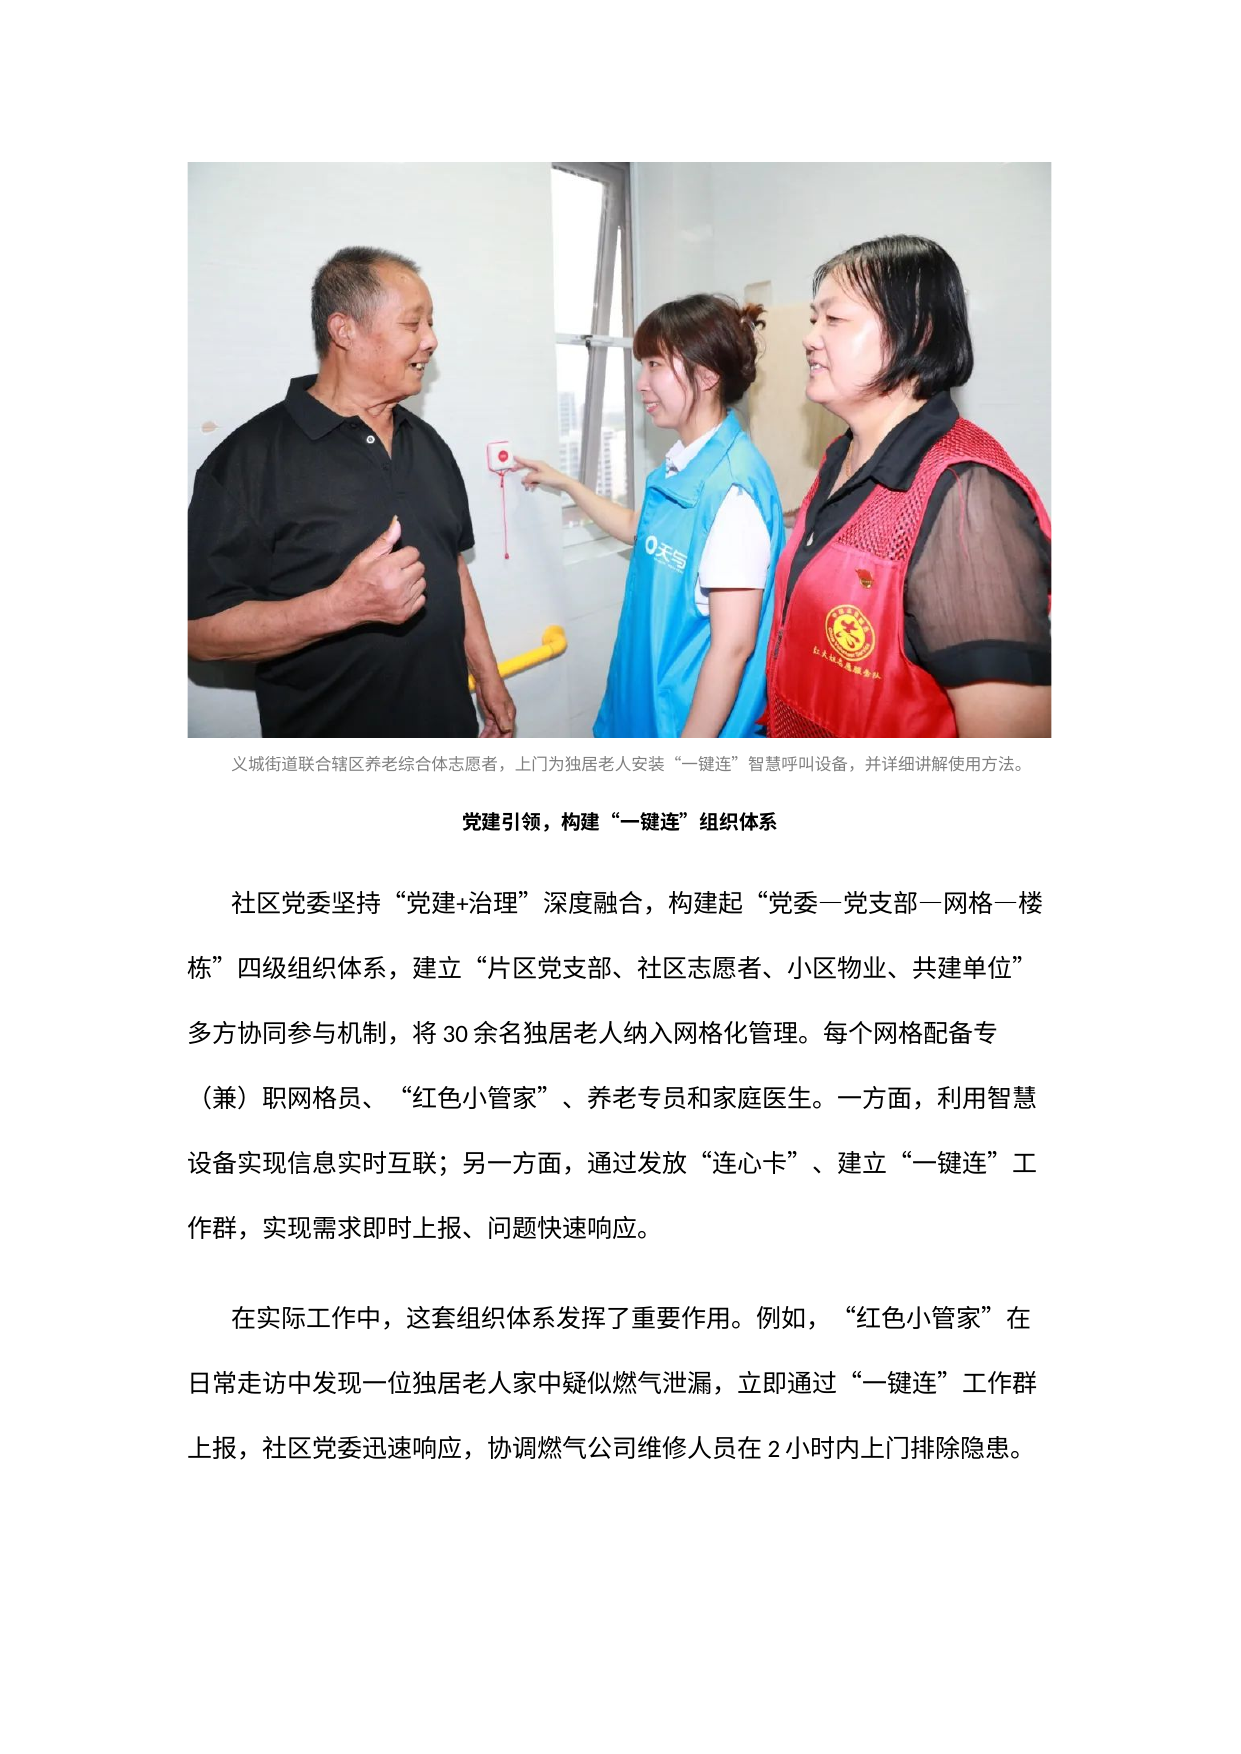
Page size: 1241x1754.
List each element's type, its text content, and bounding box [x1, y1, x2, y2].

text 社区党委坚持“党建+治理”深度融合，构建起“党委—党支部—网格—楼栋”四级组织体系，建立“片区党支部、社区志愿者、小区物业、共建单位”多方协同参与机制，将30余名独居老人纳入网格化管理。每个网格配备专（兼）职网格员、“红色小管家”、养老专员和家庭医生。一方面，利用智慧设备实现信息实时互联；另一方面，通过发放“连心卡”、建立“一键连”工作群，实现需求即时上报、问题快速响应。 [187, 869, 1053, 1259]
picture [187, 162, 1052, 738]
text 党建引领，构建“一键连”组织体系 [187, 804, 1053, 837]
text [187, 1284, 1053, 1479]
text 义城街道联合辖区养老综合体志愿者，上门为独居老人安装“一键连”智慧呼叫设备，并详细讲解使用方法。 [187, 747, 1053, 779]
